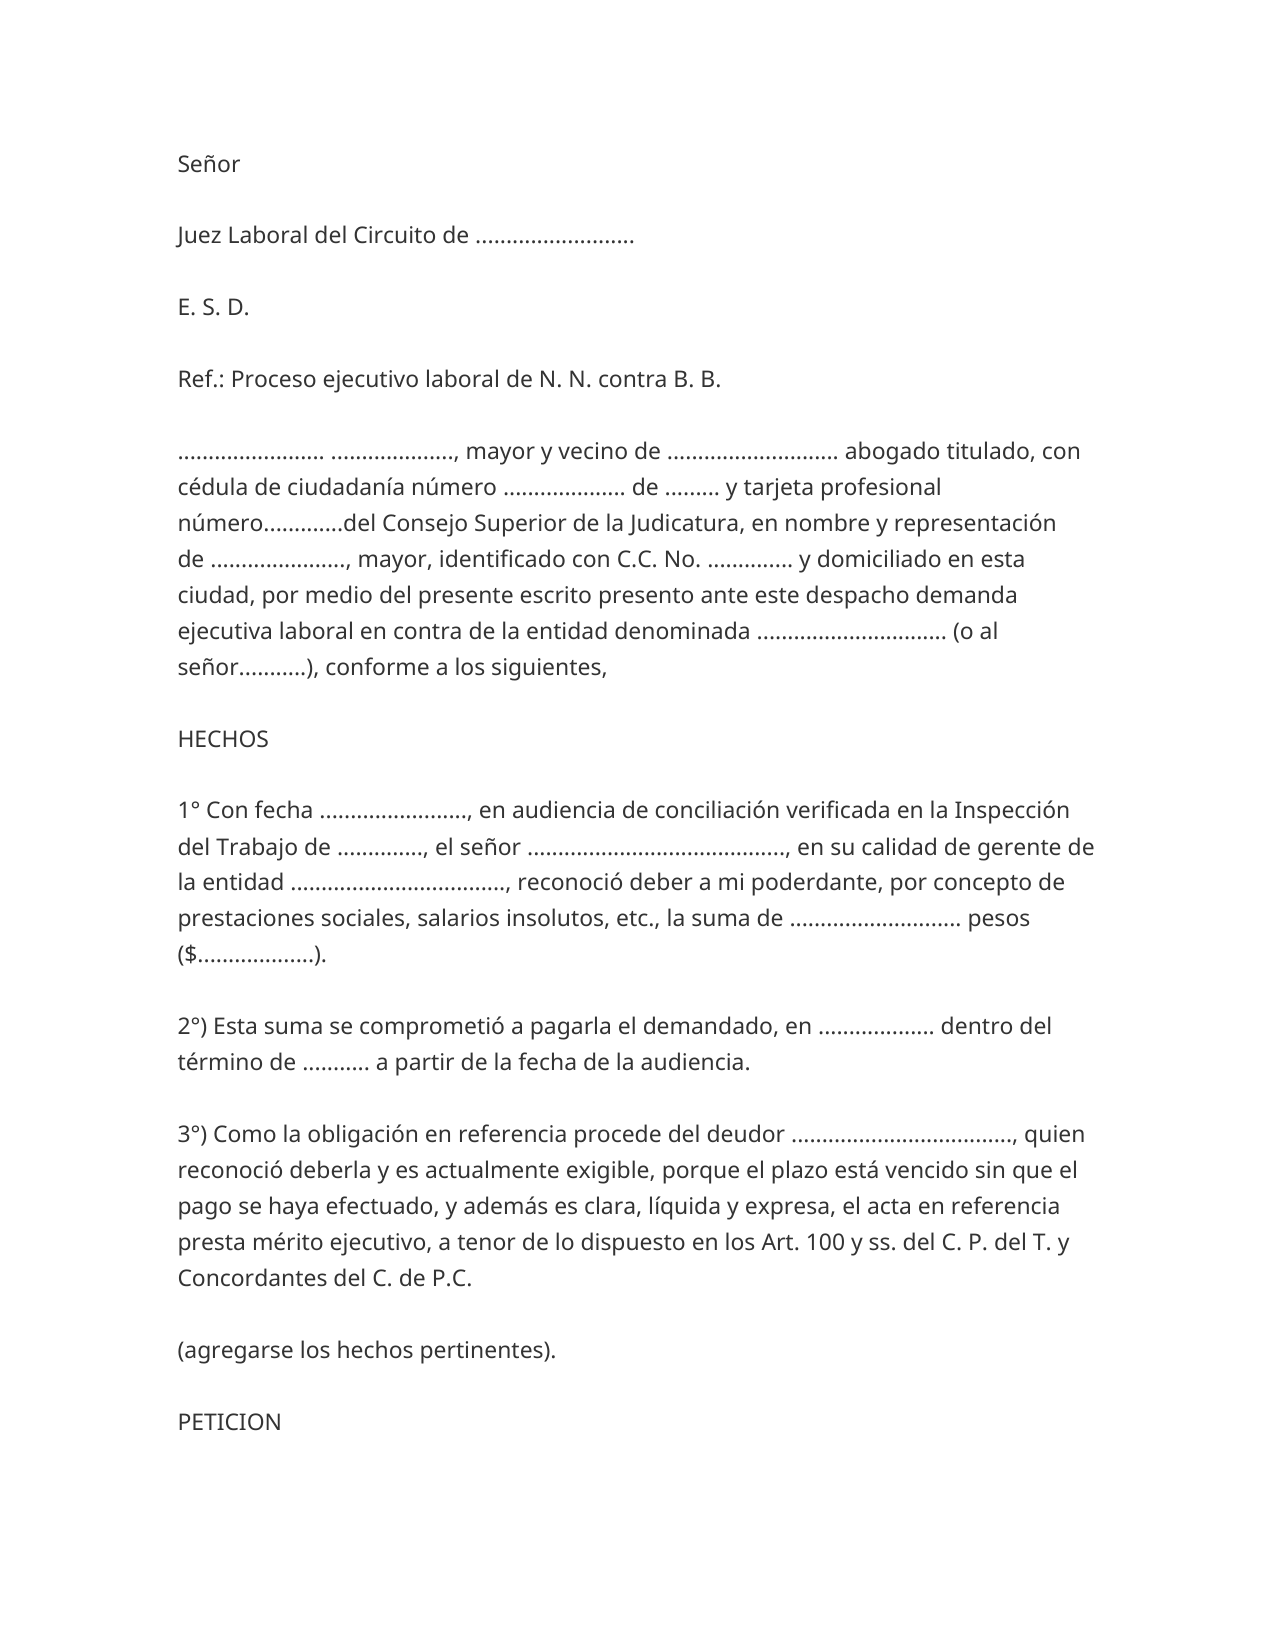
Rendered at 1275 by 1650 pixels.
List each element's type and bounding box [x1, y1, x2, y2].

text [177, 148, 1098, 1473]
